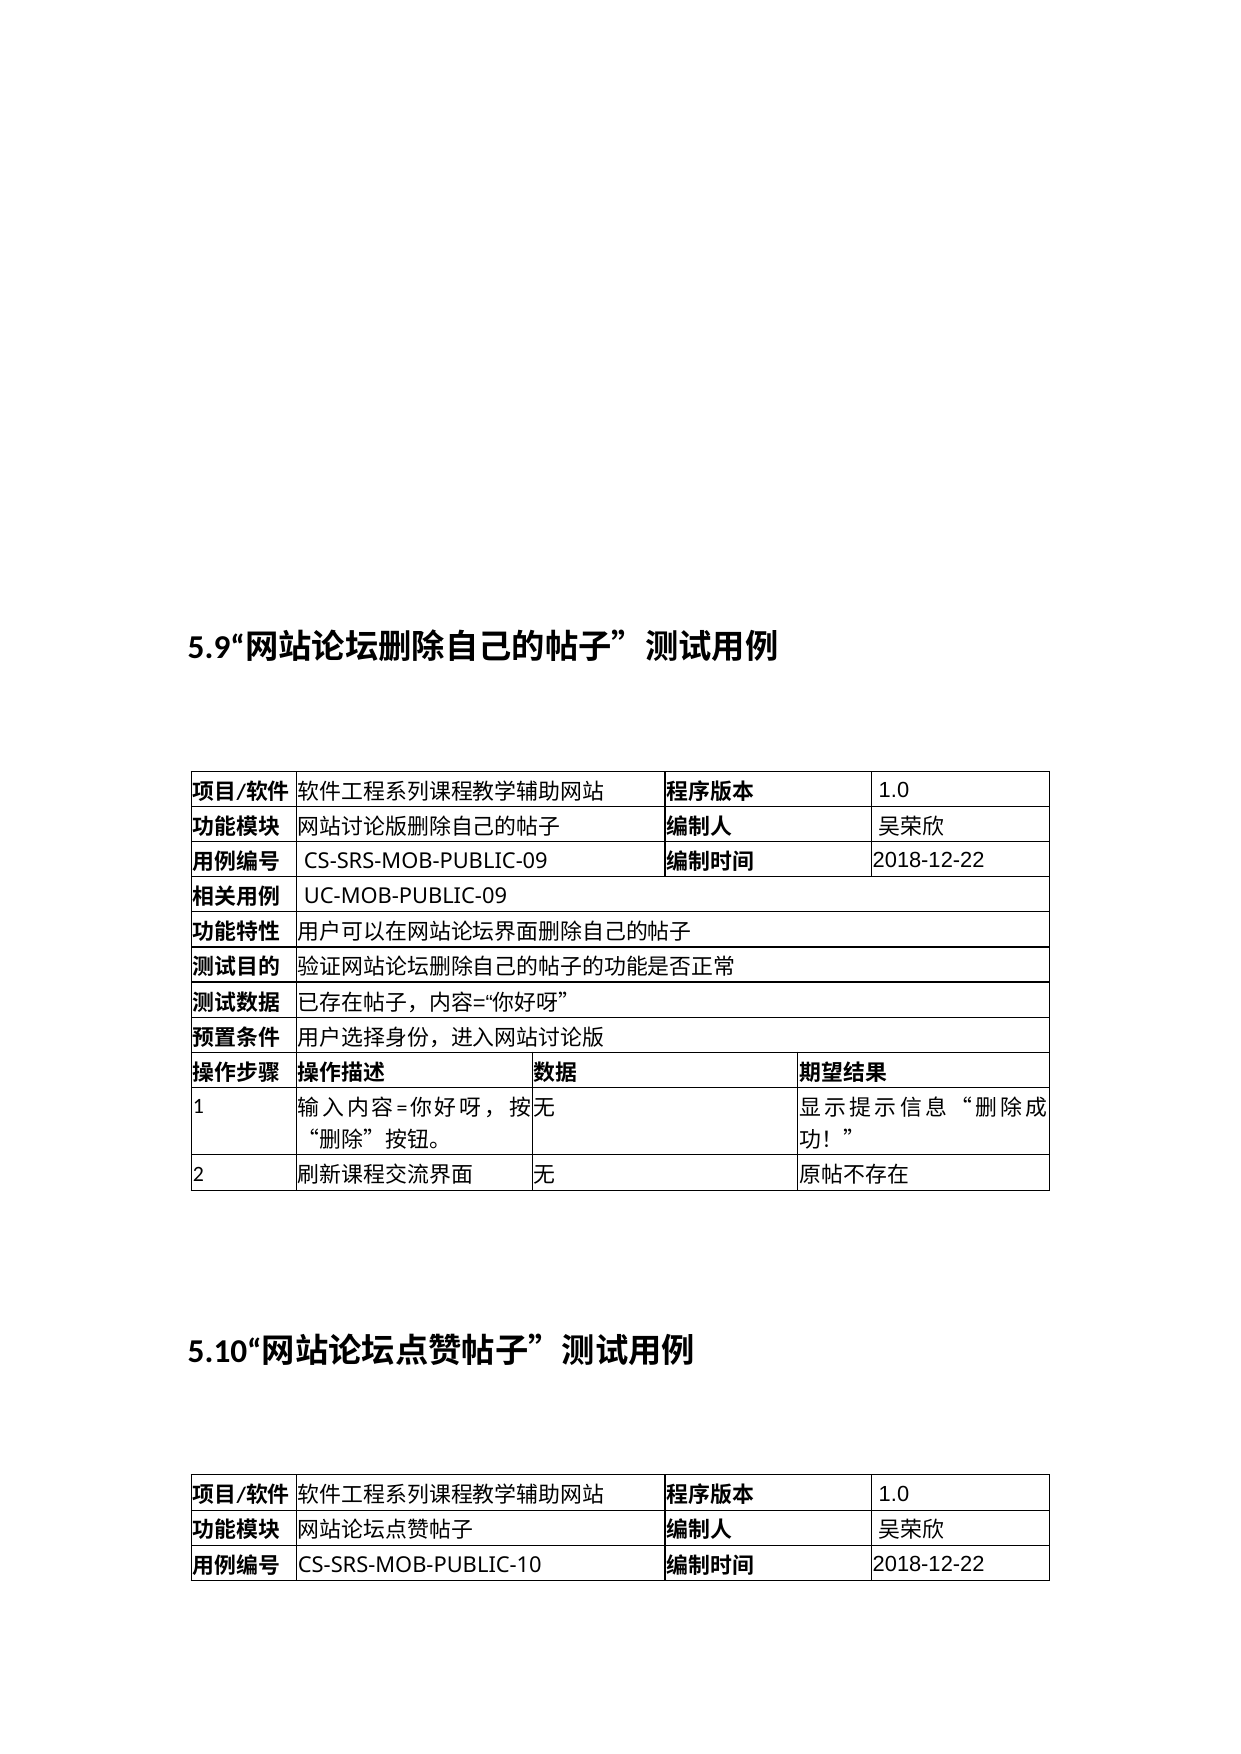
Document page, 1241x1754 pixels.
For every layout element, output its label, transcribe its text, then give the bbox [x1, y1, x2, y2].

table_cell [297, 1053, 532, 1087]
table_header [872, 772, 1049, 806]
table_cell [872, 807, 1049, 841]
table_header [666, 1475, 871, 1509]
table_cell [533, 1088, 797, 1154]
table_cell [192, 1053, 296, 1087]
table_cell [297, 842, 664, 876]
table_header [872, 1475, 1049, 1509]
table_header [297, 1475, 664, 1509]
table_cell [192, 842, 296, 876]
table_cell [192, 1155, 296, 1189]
subtitle 5.10“网站论坛点赞帖子”测试用例 [187, 1315, 1053, 1380]
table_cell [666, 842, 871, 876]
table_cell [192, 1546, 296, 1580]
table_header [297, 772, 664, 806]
subtitle 5.9“网站论坛删除自己的帖子”测试用例 [187, 612, 1053, 677]
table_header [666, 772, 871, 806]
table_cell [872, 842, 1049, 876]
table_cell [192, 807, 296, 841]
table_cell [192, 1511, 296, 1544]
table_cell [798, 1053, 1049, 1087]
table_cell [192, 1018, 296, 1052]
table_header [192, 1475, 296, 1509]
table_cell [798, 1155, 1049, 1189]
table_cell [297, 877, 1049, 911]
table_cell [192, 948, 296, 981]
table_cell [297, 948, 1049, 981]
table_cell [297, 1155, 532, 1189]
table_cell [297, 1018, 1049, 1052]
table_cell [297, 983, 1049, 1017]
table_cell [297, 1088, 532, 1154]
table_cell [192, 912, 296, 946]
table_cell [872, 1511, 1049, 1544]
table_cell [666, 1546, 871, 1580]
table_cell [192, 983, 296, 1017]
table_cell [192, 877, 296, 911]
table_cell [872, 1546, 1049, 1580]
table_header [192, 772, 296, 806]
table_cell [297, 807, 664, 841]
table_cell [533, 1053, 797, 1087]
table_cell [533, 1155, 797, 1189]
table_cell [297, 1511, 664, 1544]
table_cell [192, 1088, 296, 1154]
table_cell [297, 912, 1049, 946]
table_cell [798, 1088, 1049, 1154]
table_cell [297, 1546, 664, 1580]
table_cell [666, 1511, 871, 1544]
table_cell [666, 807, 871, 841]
